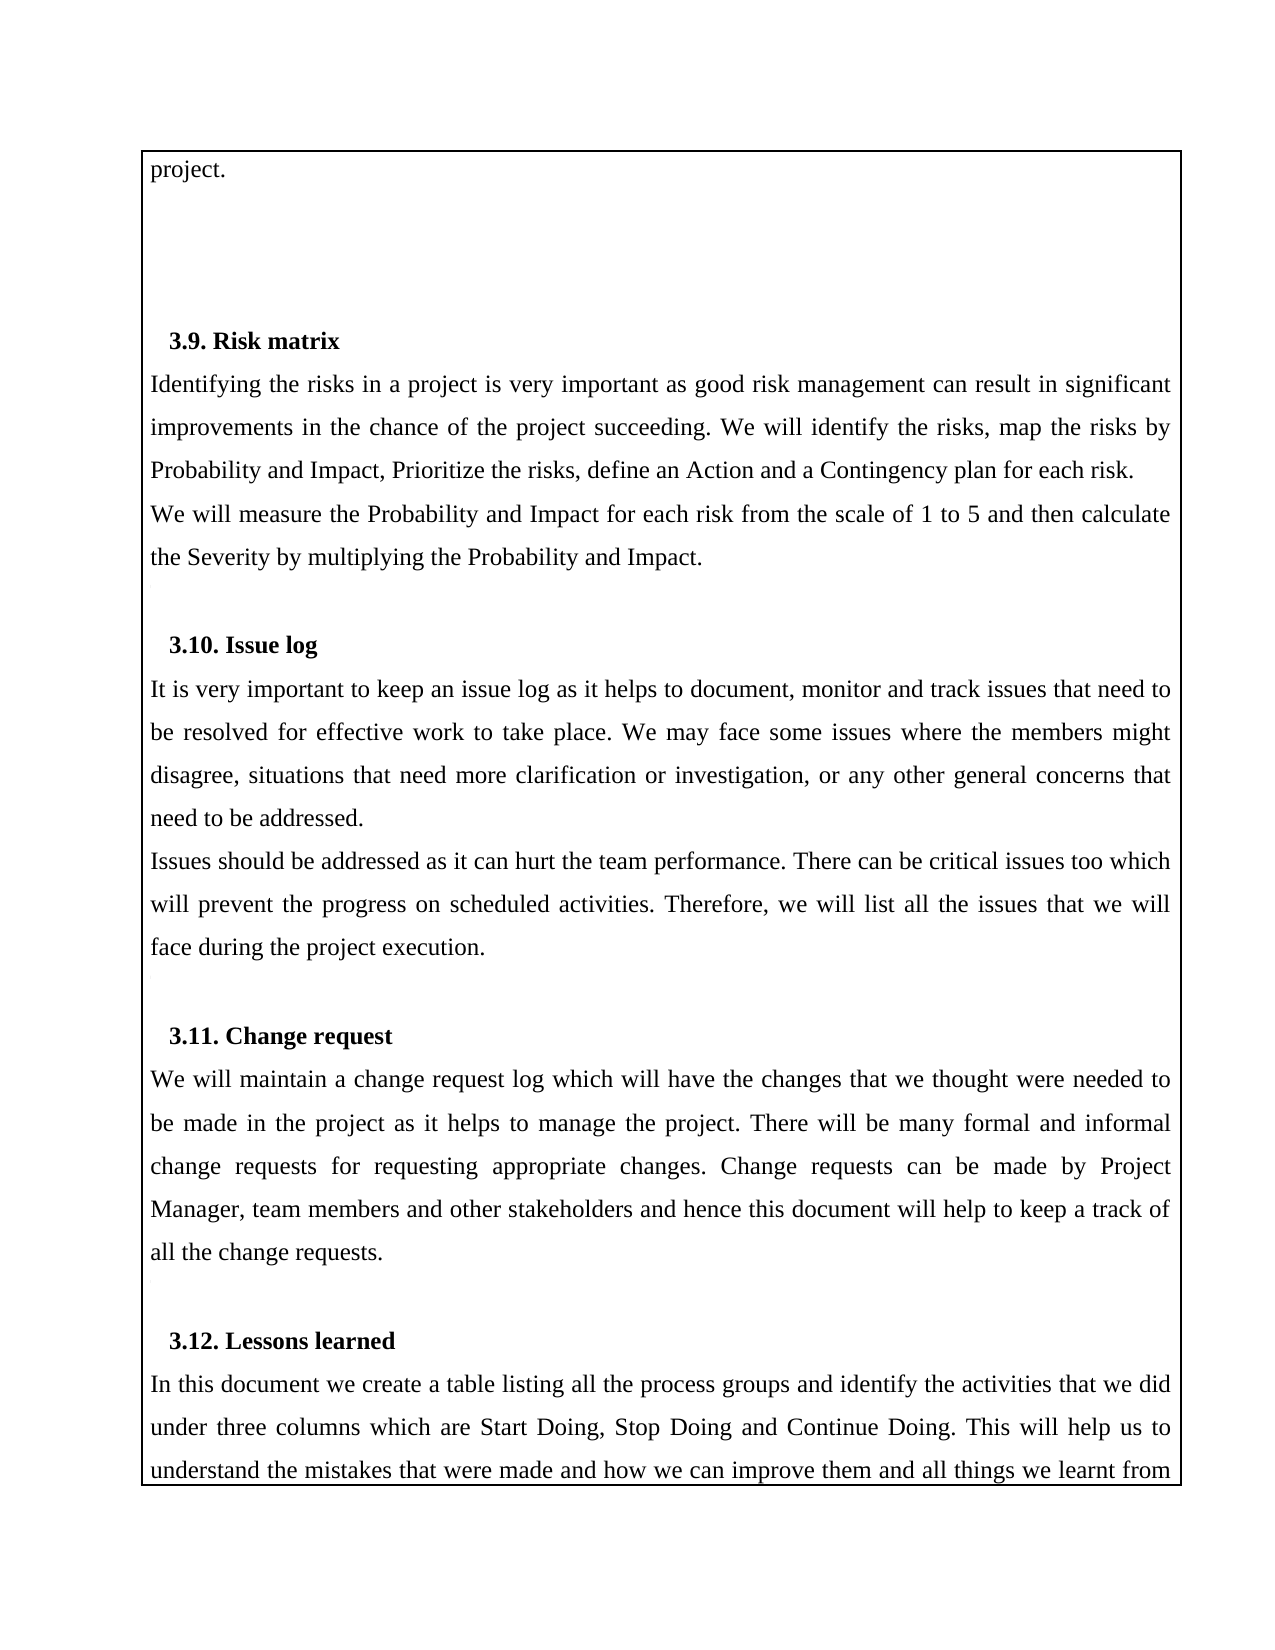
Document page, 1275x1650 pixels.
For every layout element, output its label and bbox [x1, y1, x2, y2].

table_cell [143, 152, 1180, 1484]
